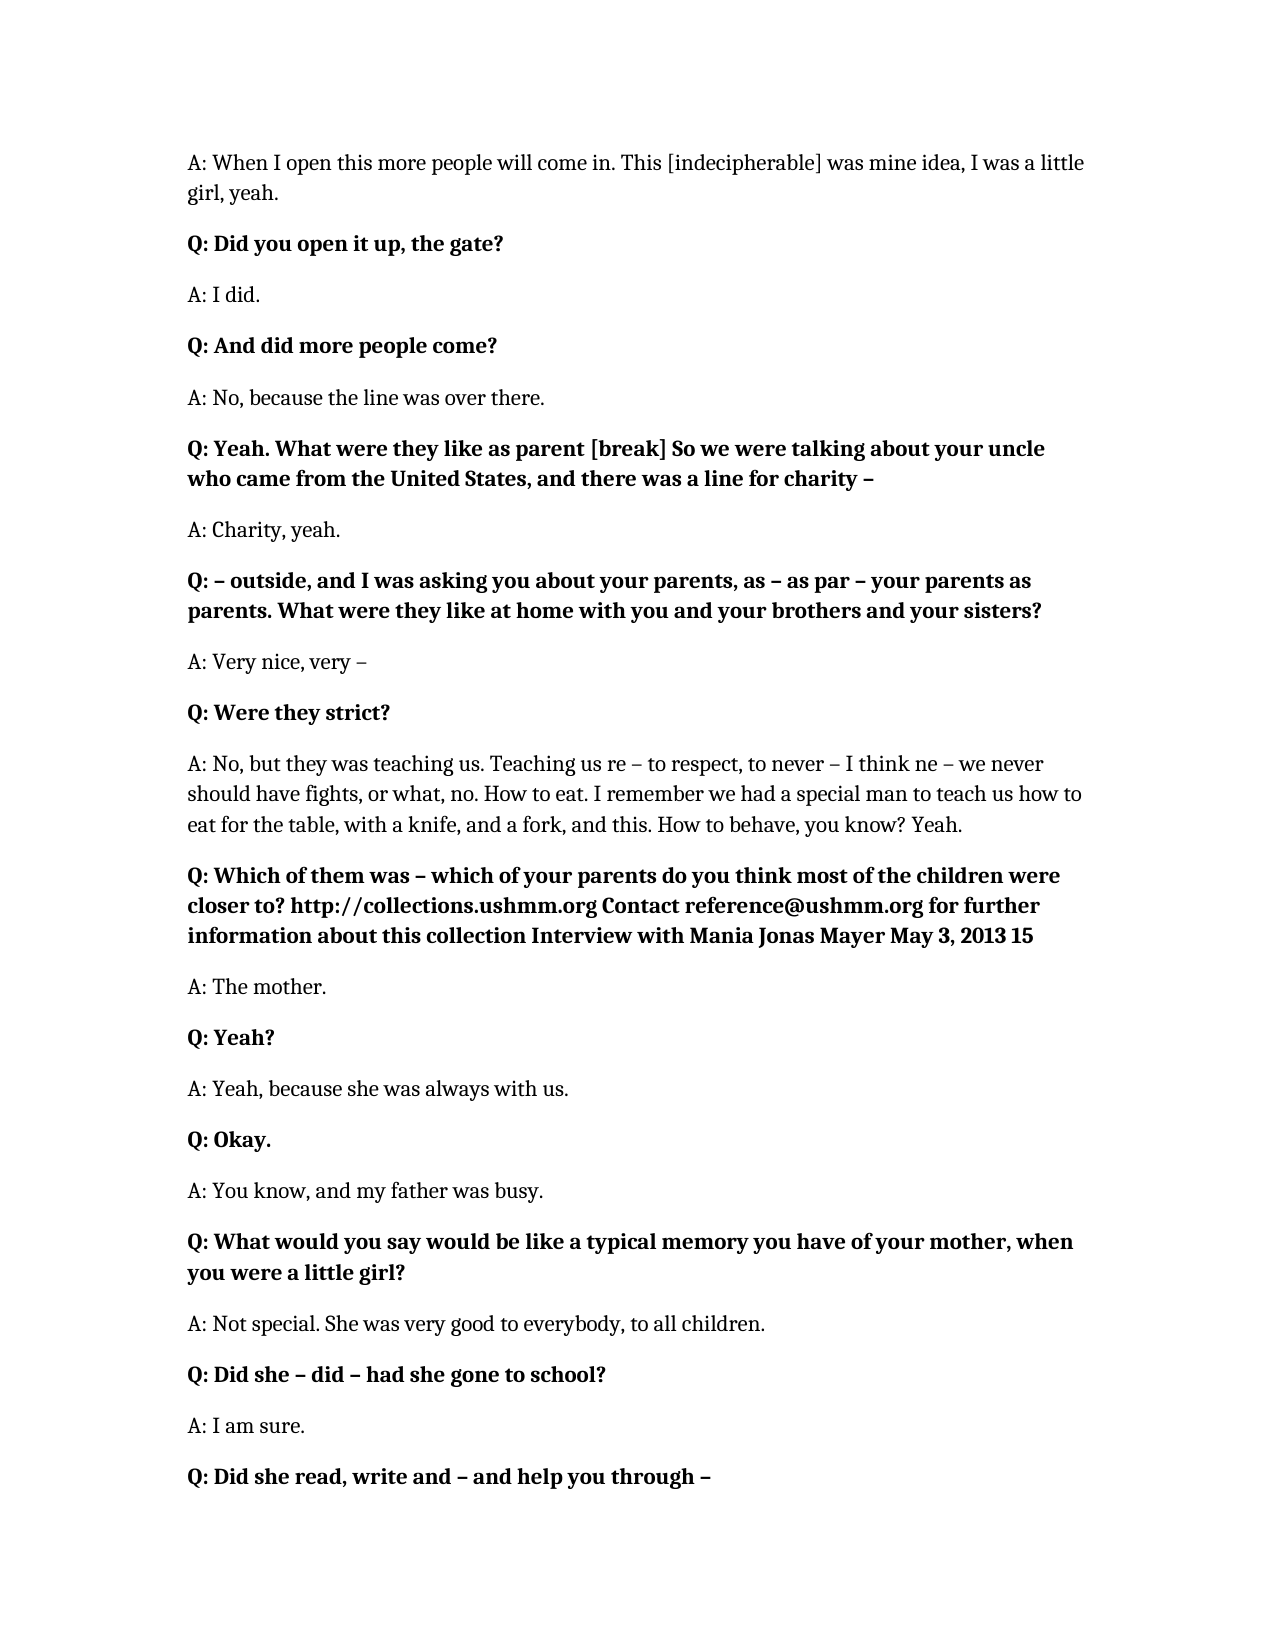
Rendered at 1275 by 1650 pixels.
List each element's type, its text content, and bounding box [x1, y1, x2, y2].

text Q: Did you open it up, the gate? [187, 231, 1087, 258]
text Q: – outside, and I was asking you about your parents, as – as par – your parents as parents. What were they like at home with you and your brothers and your sisters? [187, 568, 1087, 624]
text Q: And did more people come? [187, 333, 1087, 360]
text Q: Which of them was – which of your parents do you think most of the children were closer to? http://collections.ushmm.org Contact reference@ushmm.org for further information about this collection Interview with Mania Jonas Mayer May 3, 2013 15 [187, 862, 1087, 949]
text A: I am sure. [187, 1412, 1087, 1439]
text Q: Okay. [187, 1127, 1087, 1153]
text A: Charity, yeah. [187, 517, 1087, 543]
text A: Not special. She was very good to everybody, to all children. [187, 1310, 1087, 1337]
text A: I did. [187, 282, 1087, 309]
text Q: Did she read, write and – and help you through – [187, 1463, 1087, 1490]
text Q: Did she – did – had she gone to school? [187, 1361, 1087, 1388]
text Q: Yeah. What were they like as parent [break] So we were talking about your uncle who came from the United States, and there was a line for charity – [187, 435, 1087, 492]
text A: You know, and my father was busy. [187, 1178, 1087, 1204]
text A: When I open this more people will come in. This [indecipherable] was mine idea, I was a little girl, yeah. [187, 150, 1087, 207]
text Q: Were they strict? [187, 700, 1087, 726]
text A: No, because the line was over there. [187, 384, 1087, 411]
text A: No, but they was teaching us. Teaching us re – to respect, to never – I think ne – we never should have fights, or what, no. How to eat. I remember we had a special man to teach us how to eat for the table, with a knife, and a fork, and this. How to behave, you know? Yeah. [187, 751, 1087, 838]
text Q: What would you say would be like a typical memory you have of your mother, when you were a little girl? [187, 1229, 1087, 1286]
text A: The mother. [187, 974, 1087, 1000]
text A: Very nice, very – [187, 649, 1087, 675]
text A: Yeah, because she was always with us. [187, 1076, 1087, 1102]
text Q: Yeah? [187, 1025, 1087, 1051]
